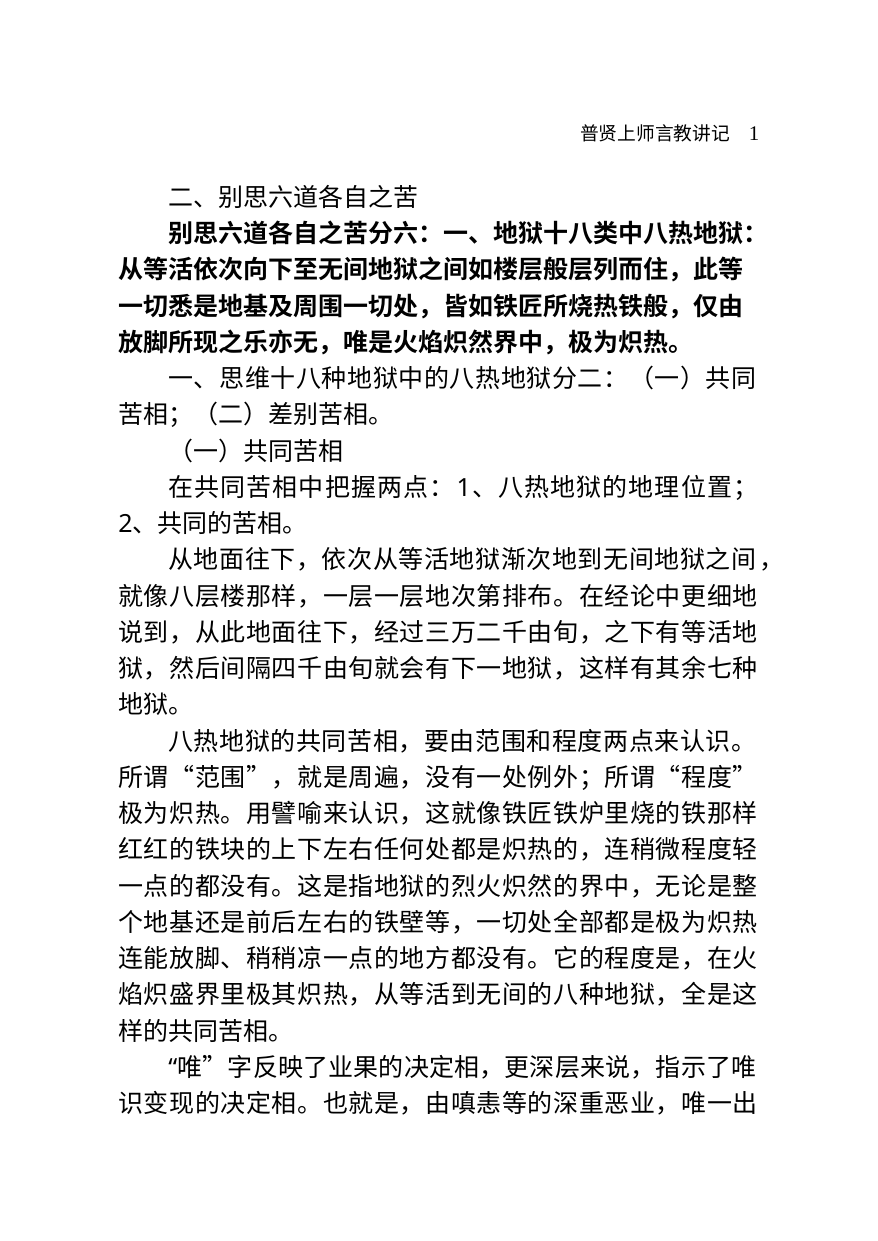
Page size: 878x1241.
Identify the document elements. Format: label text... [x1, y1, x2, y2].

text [118, 1047, 759, 1120]
text 别思六道各自之苦分六：一、地狱十八类中八热地狱：从等活依次向下至无间地狱之间如楼层般层列而住，此等一切悉是地基及周围一切处，皆如铁匠所烧热铁般，仅由放脚所现之乐亦无，唯是火焰炽然界中，极为炽热。 [118, 213, 759, 358]
text 在共同苦相中把握两点：1、八热地狱的地理位置；2、共同的苦相。 [118, 467, 759, 540]
text （一）共同苦相 [118, 431, 759, 467]
text 从地面往下，依次从等活地狱渐次地到无间地狱之间，就像八层楼那样，一层一层地次第排布。在经论中更细地说到，从此地面往下，经过三万二千由旬，之下有等活地狱，然后间隔四千由旬就会有下一地狱，这样有其余七种地狱。 [118, 540, 759, 721]
text 八热地狱的共同苦相，要由范围和程度两点来认识。所谓“范围”，就是周遍，没有一处例外；所谓“程度”，极为炽热。用譬喻来认识，这就像铁匠铁炉里烧的铁那样，红红的铁块的上下左右任何处都是炽热的，连稍微程度轻一点的都没有。这是指地狱的烈火炽然的界中，无论是整个地基还是前后左右的铁壁等，一切处全部都是极为炽热，连能放脚、稍稍凉一点的地方都没有。它的程度是，在火焰炽盛界里极其炽热，从等活到无间的八种地狱，全是这样的共同苦相。 [118, 721, 759, 1047]
text 一、思维十八种地狱中的八热地狱分二：（一）共同苦相；（二）差别苦相。 [118, 358, 759, 431]
text 二、别思六道各自之苦 [118, 177, 759, 213]
